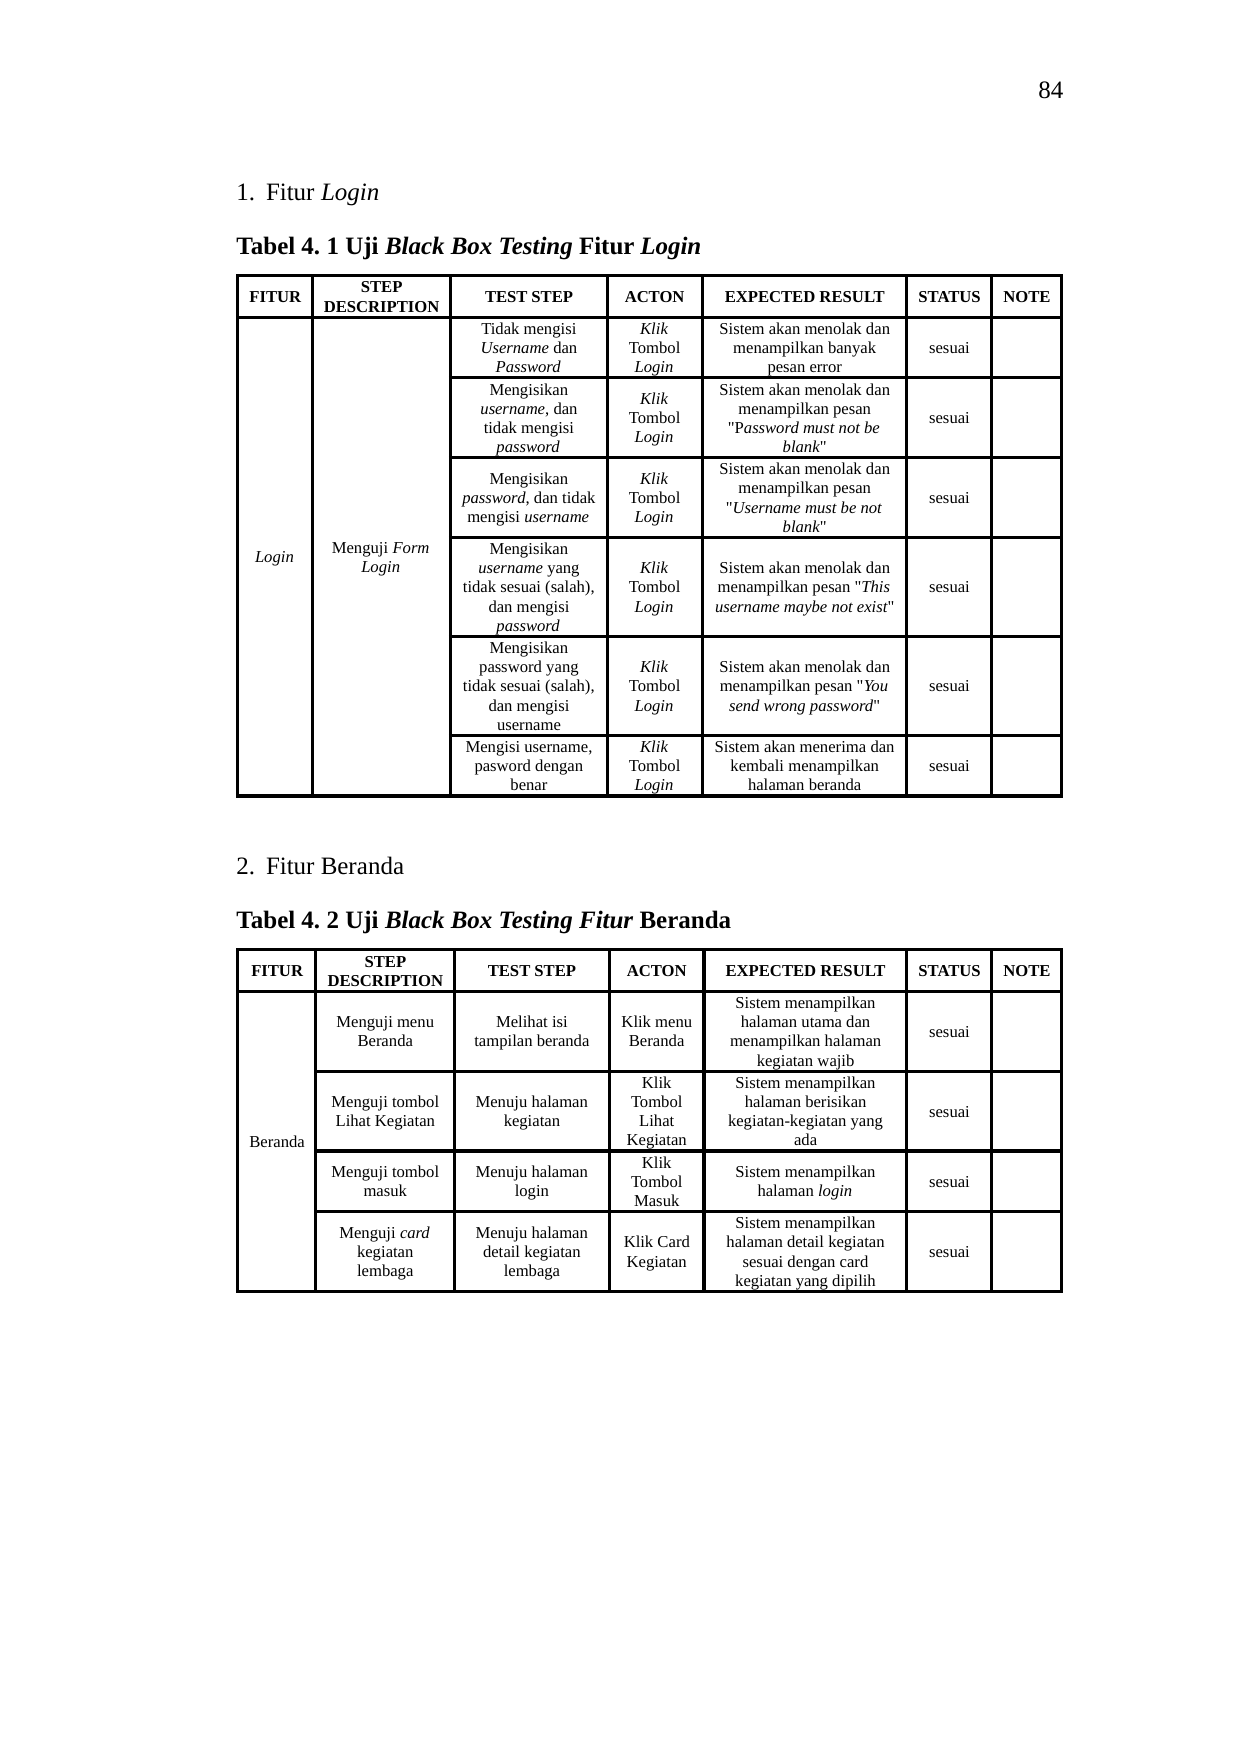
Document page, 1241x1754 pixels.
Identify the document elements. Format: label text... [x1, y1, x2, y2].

table_cell Menguji menu Beranda [317, 993, 453, 1069]
table_cell [993, 539, 1060, 635]
table_cell Menguji tombol masuk [317, 1153, 453, 1210]
table_cell Beranda [239, 993, 314, 1290]
table_cell Sistem akan menerima dan kembali menampilkan halaman beranda [704, 737, 905, 794]
table_header ACTON [609, 277, 701, 316]
table_cell sesuai [908, 638, 990, 734]
table_header STATUS [908, 951, 990, 990]
table_cell Login [239, 319, 311, 794]
table_cell [993, 379, 1060, 456]
table_header STEP DESCRIPTION [314, 277, 449, 316]
table_cell Klik Tombol Masuk [611, 1153, 702, 1210]
table_cell sesuai [908, 1073, 990, 1149]
table_header STEP DESCRIPTION [317, 951, 453, 990]
table_cell Sistem menampilkan halaman detail kegiatan sesuai dengan card kegiatan yang dipilih [706, 1213, 905, 1290]
table_cell Mengisikan password yang tidak sesuai (salah), dan mengisi username [452, 638, 606, 734]
table_cell Sistem akan menolak dan menampilkan pesan "This username maybe not exist" [704, 539, 905, 635]
table_header TEST STEP [456, 951, 608, 990]
table_cell sesuai [908, 539, 990, 635]
table_cell Klik Tombol Login [609, 638, 701, 734]
table_cell Menguji card kegiatan lembaga [317, 1213, 453, 1290]
table_cell Mengisikan password, dan tidak mengisi username [452, 459, 606, 536]
table_cell Klik Tombol Lihat Kegiatan [611, 1073, 702, 1149]
table_cell Sistem menampilkan halaman utama dan menampilkan halaman kegiatan wajib [706, 993, 905, 1069]
table_cell Klik Tombol Login [609, 539, 701, 635]
table_cell Menguji Form Login [314, 319, 449, 794]
table_cell Menuju halaman detail kegiatan lembaga [456, 1213, 608, 1290]
table_cell Sistem akan menolak dan menampilkan pesan "Username must be not blank" [704, 459, 905, 536]
table_header FITUR [239, 277, 311, 316]
table_cell Klik Card Kegiatan [611, 1213, 702, 1290]
table_cell sesuai [908, 459, 990, 536]
table_cell Sistem akan menolak dan menampilkan banyak pesan error [704, 319, 905, 376]
table_cell Klik Tombol Login [609, 319, 701, 376]
table_header NOTE [993, 951, 1060, 990]
table_header EXPECTED RESULT [706, 951, 905, 990]
table_cell Klik Tombol Login [609, 737, 701, 794]
list Fitur Login [236, 177, 1063, 206]
table_cell [993, 319, 1060, 376]
table_header STATUS [908, 277, 990, 316]
table_header EXPECTED RESULT [704, 277, 905, 316]
table_cell Mengisikan username, dan tidak mengisi password [452, 379, 606, 456]
table_cell Melihat isi tampilan beranda [456, 993, 608, 1069]
table_header NOTE [993, 277, 1060, 316]
table_cell Menuju halaman kegiatan [456, 1073, 608, 1149]
table_cell Sistem menampilkan halaman login [706, 1153, 905, 1210]
table_cell sesuai [908, 1153, 990, 1210]
table_cell Sistem akan menolak dan menampilkan pesan "You send wrong password" [704, 638, 905, 734]
table_cell Klik menu Beranda [611, 993, 702, 1069]
table_cell [993, 638, 1060, 734]
list Fitur Beranda [236, 851, 1063, 880]
table_cell [993, 1213, 1060, 1290]
table_header FITUR [239, 951, 314, 990]
table_cell [993, 1153, 1060, 1210]
table_cell Mengisikan username yang tidak sesuai (salah), dan mengisi password [452, 539, 606, 635]
table_cell [993, 993, 1060, 1069]
table_cell Menuju halaman login [456, 1153, 608, 1210]
table_cell [993, 459, 1060, 536]
table_cell Sistem akan menolak dan menampilkan pesan "Password must not be blank" [704, 379, 905, 456]
table_header ACTON [611, 951, 702, 990]
table_cell sesuai [908, 379, 990, 456]
table_cell [993, 737, 1060, 794]
table_cell sesuai [908, 737, 990, 794]
table_cell sesuai [908, 1213, 990, 1290]
table_header TEST STEP [452, 277, 606, 316]
table_cell sesuai [908, 993, 990, 1069]
table_cell sesuai [908, 319, 990, 376]
table_cell Klik Tombol Login [609, 459, 701, 536]
table_cell Klik Tombol Login [609, 379, 701, 456]
table_cell Tidak mengisi Username dan Password [452, 319, 606, 376]
table_cell [993, 1073, 1060, 1149]
table_cell Sistem menampilkan halaman berisikan kegiatan-kegiatan yang ada [706, 1073, 905, 1149]
table_cell Mengisi username, pasword dengan benar [452, 737, 606, 794]
table_cell Menguji tombol Lihat Kegiatan [317, 1073, 453, 1149]
